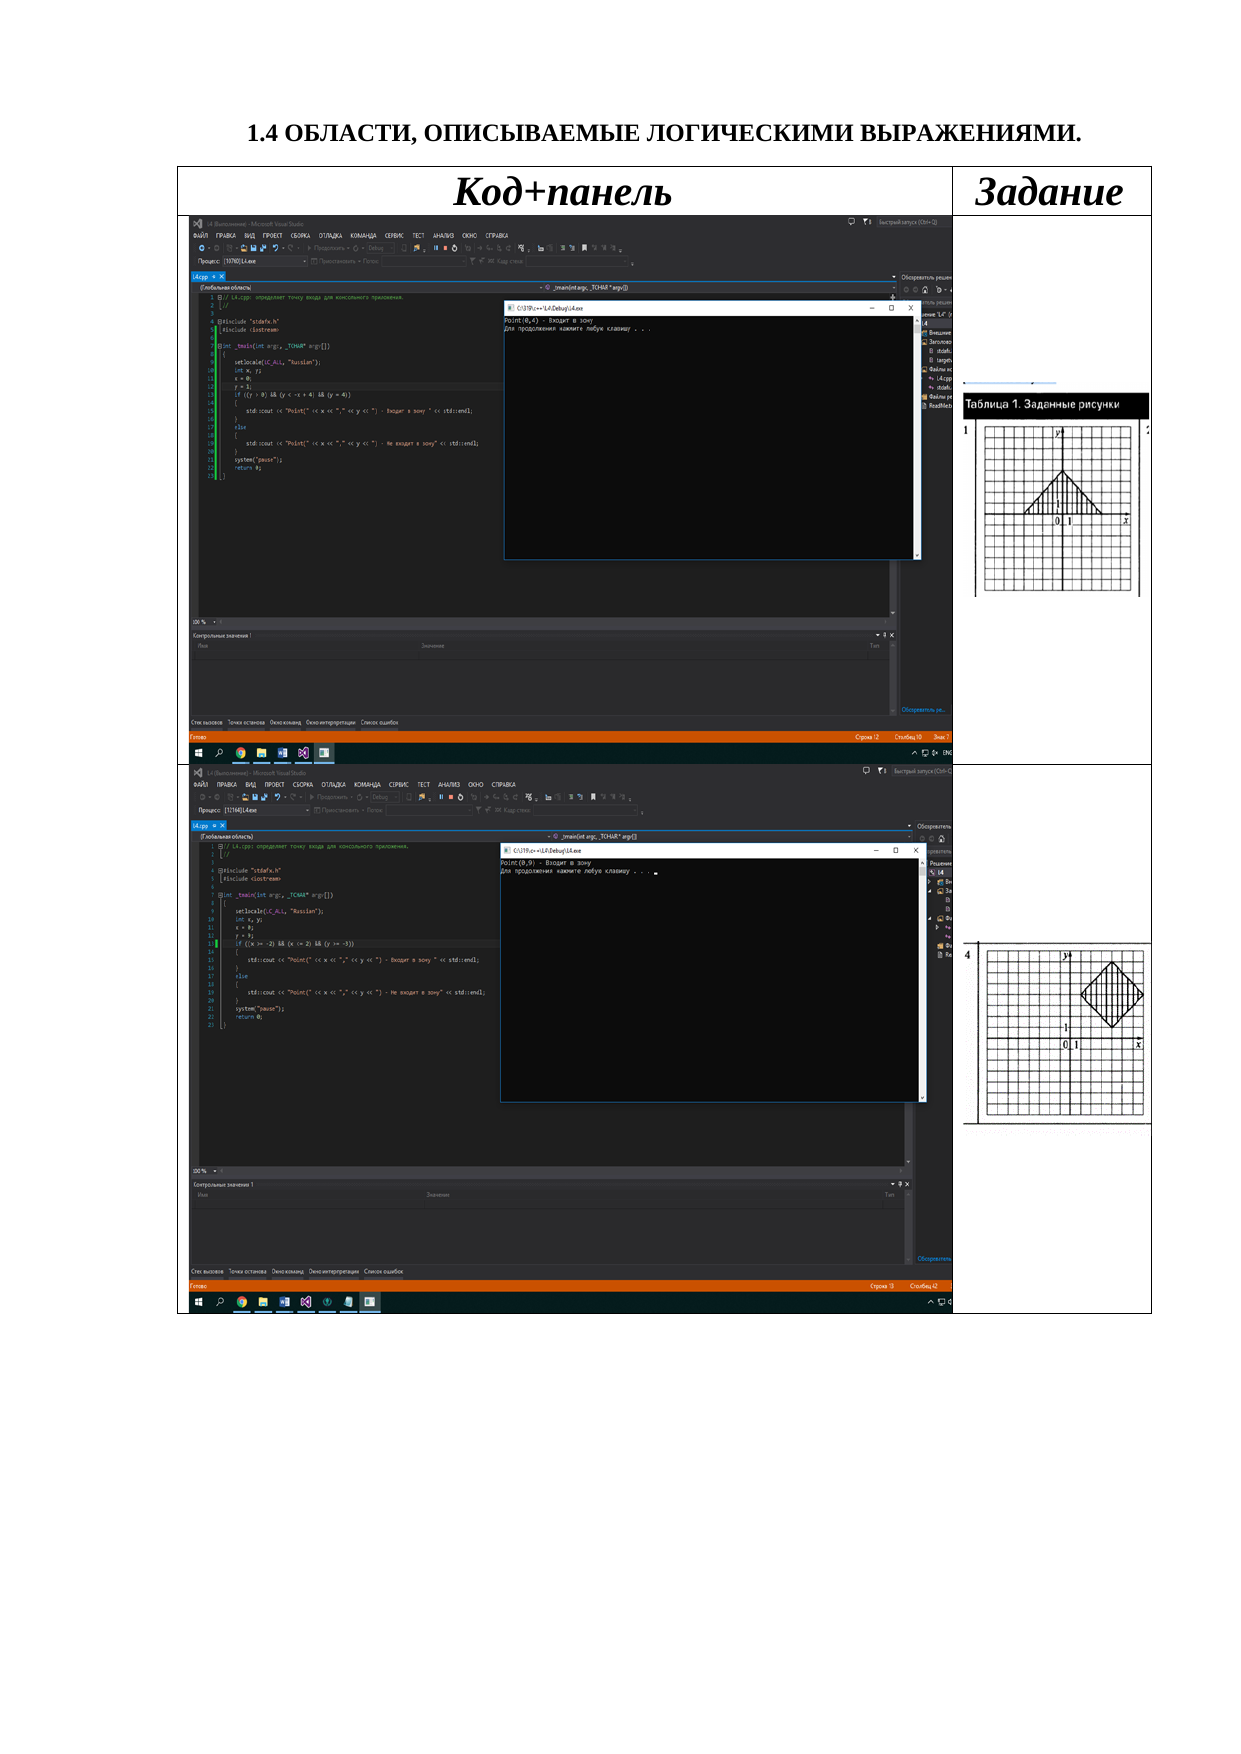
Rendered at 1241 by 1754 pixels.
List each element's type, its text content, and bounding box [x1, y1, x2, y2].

text 1.4 ОБЛАСТИ, ОПИСЫВАЕМЫЕ ЛОГИЧЕСКИМИ ВЫРАЖЕНИЯМИ. [177, 118, 1152, 147]
table_header Код+панель [178, 167, 952, 214]
picture [963, 382, 1150, 597]
table_header Задание [953, 167, 1151, 214]
table_cell [178, 216, 188, 764]
table_cell [178, 765, 188, 1313]
picture [963, 941, 1152, 1136]
table_cell [953, 765, 1151, 1313]
table_cell [953, 216, 1151, 764]
picture [188, 215, 952, 1313]
